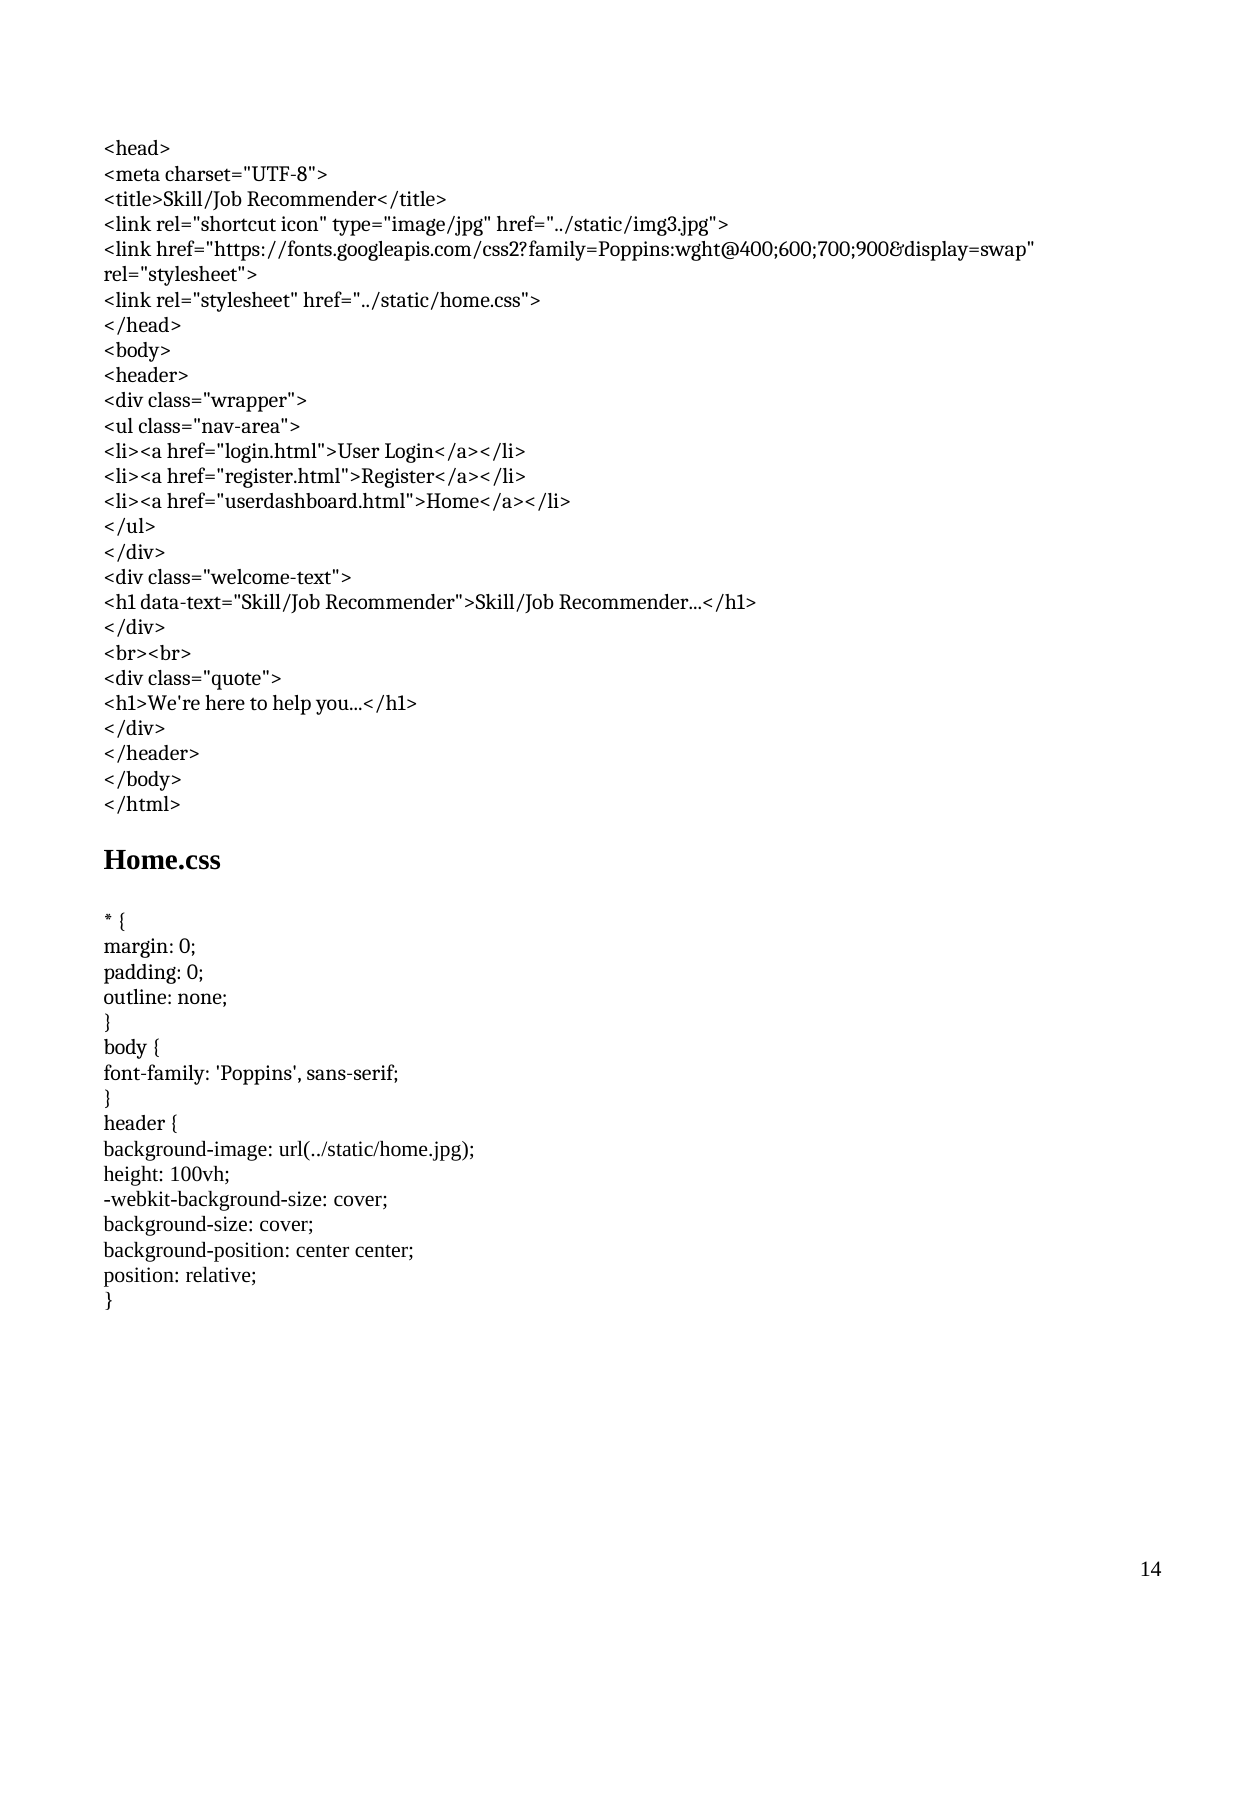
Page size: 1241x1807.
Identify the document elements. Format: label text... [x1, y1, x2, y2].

text background-image: url(../static/home.jpg); [103, 1136, 1076, 1161]
text <ul class="nav-area"> [103, 413, 1154, 438]
text <h1>We're here to help you...</h1> [103, 691, 1154, 716]
list </html> [103, 791, 1154, 817]
text <div class="wrapper"> [103, 388, 1154, 413]
text </ul> [103, 514, 1154, 539]
text <li><a href="userdashboard.html">Home</a></li> [103, 489, 1154, 514]
text body { [103, 1035, 1154, 1060]
text background-size: cover; [103, 1211, 1076, 1237]
text background-position: center center; [103, 1237, 1076, 1262]
text } [103, 1287, 1076, 1312]
text <body> [103, 338, 1154, 363]
text <li><a href="login.html">User Login</a></li> [103, 438, 1154, 464]
text <h1 data-text="Skill/Job Recommender">Skill/Job Recommender...</h1> [103, 590, 1154, 615]
text * { [103, 909, 1154, 934]
text <head> [103, 136, 1154, 161]
text -webkit-background-size: cover; [103, 1186, 1076, 1211]
list Home.css [103, 842, 1154, 875]
text font-family: 'Poppins', sans-serif; [103, 1060, 1154, 1085]
text <header> [103, 363, 1154, 388]
text <link rel="shortcut icon" type="image/jpg" href="../static/img3.jpg"> [103, 212, 1154, 237]
text <link href="https://fonts.googleapis.com/css2?family=Poppins:wght@400;600;700;900&display=swap" rel="stylesheet"> [103, 237, 1154, 287]
text } [103, 1010, 1154, 1035]
text padding: 0; [103, 959, 1154, 984]
text <li><a href="register.html">Register</a></li> [103, 464, 1154, 489]
text </head> [103, 312, 1154, 338]
text height: 100vh; [103, 1161, 1076, 1186]
text margin: 0; [103, 934, 1154, 959]
text <div class="quote"> [103, 665, 1154, 691]
text </div> [103, 615, 1154, 640]
text <br><br> [103, 640, 1154, 665]
text </div> [103, 716, 1154, 741]
text position: relative; [103, 1262, 1076, 1287]
text </header> [103, 741, 1154, 766]
text </body> [103, 766, 1154, 791]
text header { [103, 1111, 1154, 1136]
text outline: none; [103, 984, 1154, 1010]
text <meta charset="UTF-8"> [103, 161, 1154, 186]
text <div class="welcome-text"> [103, 564, 1154, 590]
text <title>Skill/Job Recommender</title> [103, 186, 1154, 212]
text } [103, 1085, 1154, 1111]
text </div> [103, 539, 1154, 564]
text <link rel="stylesheet" href="../static/home.css"> [103, 287, 1154, 312]
